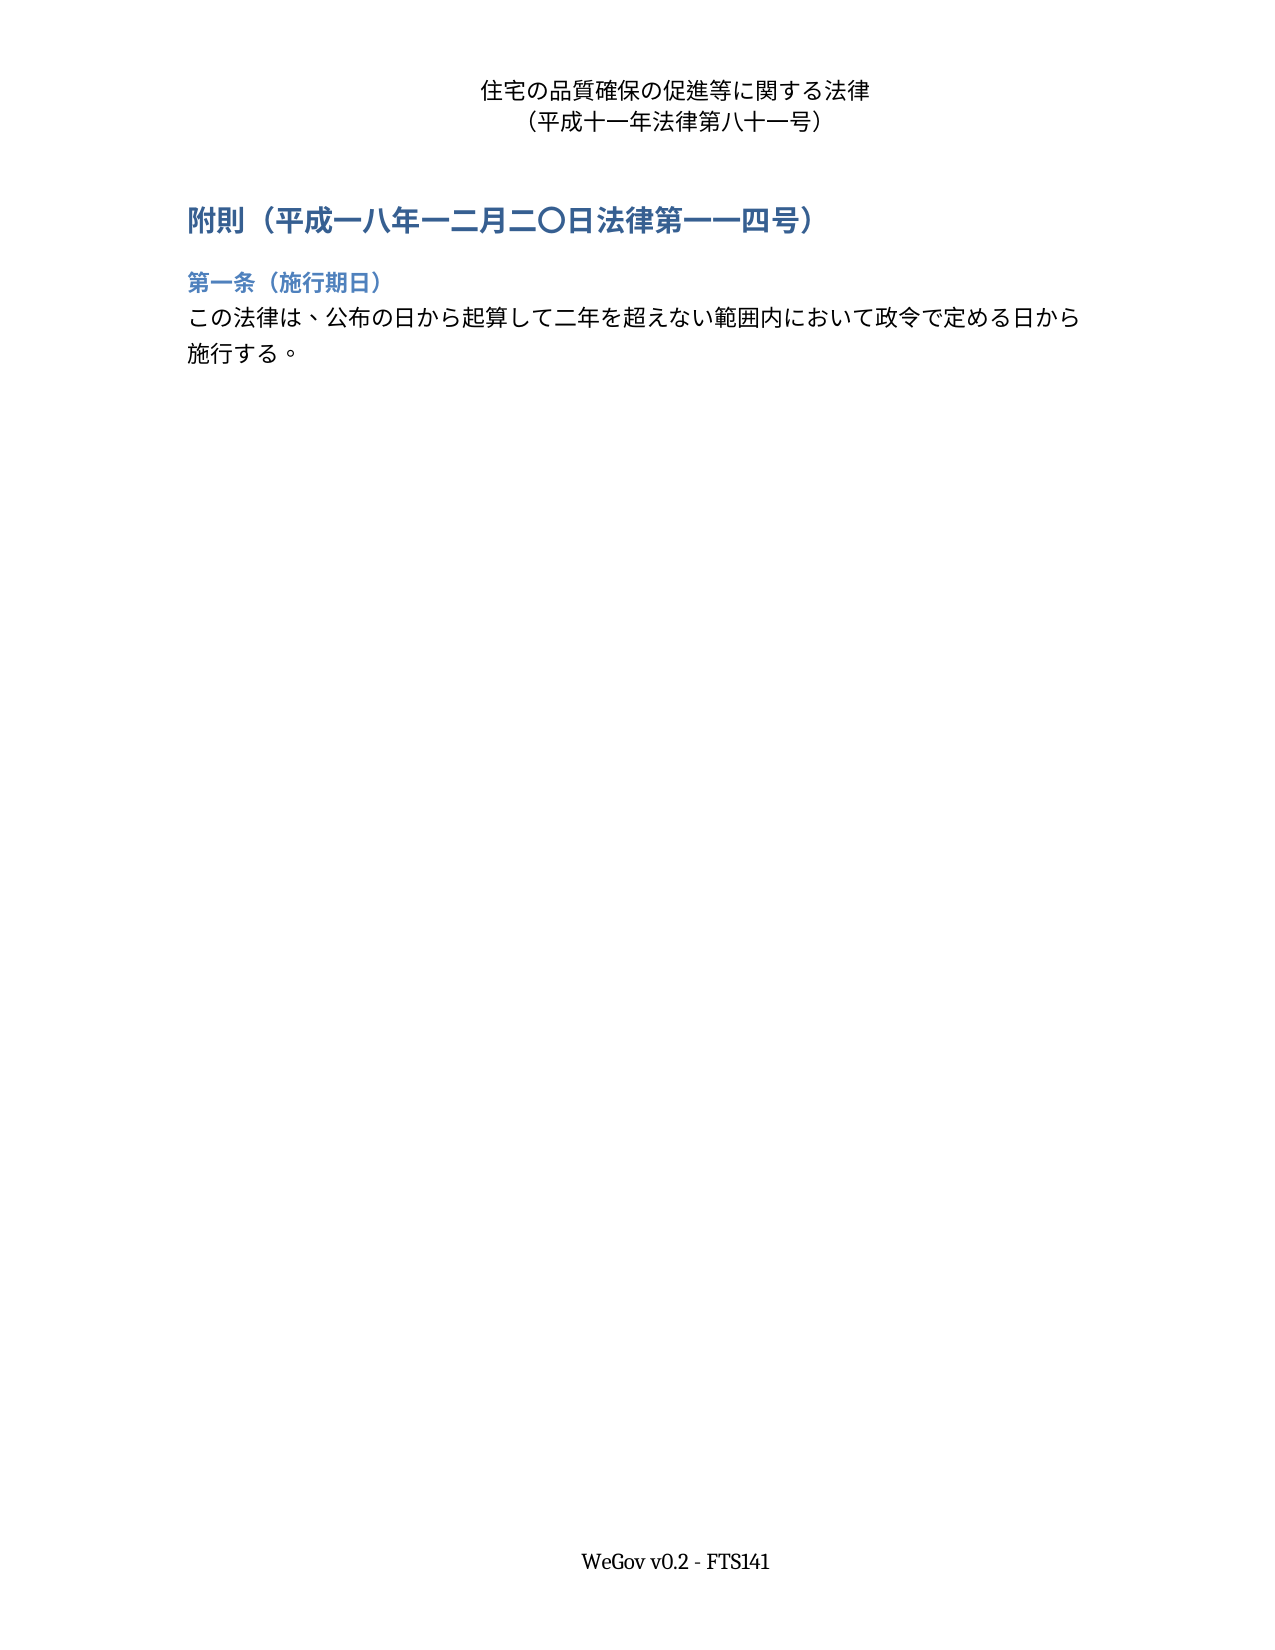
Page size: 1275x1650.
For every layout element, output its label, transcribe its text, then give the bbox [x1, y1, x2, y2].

text この法律は、公布の日から起算して二年を超えない範囲内において政令で定める日から施行する。 [187, 302, 1087, 369]
subtitle 附則（平成一八年一二月二〇日法律第一一四号） [187, 200, 1087, 240]
subtitle 第一条（施行期日） [187, 266, 1087, 298]
